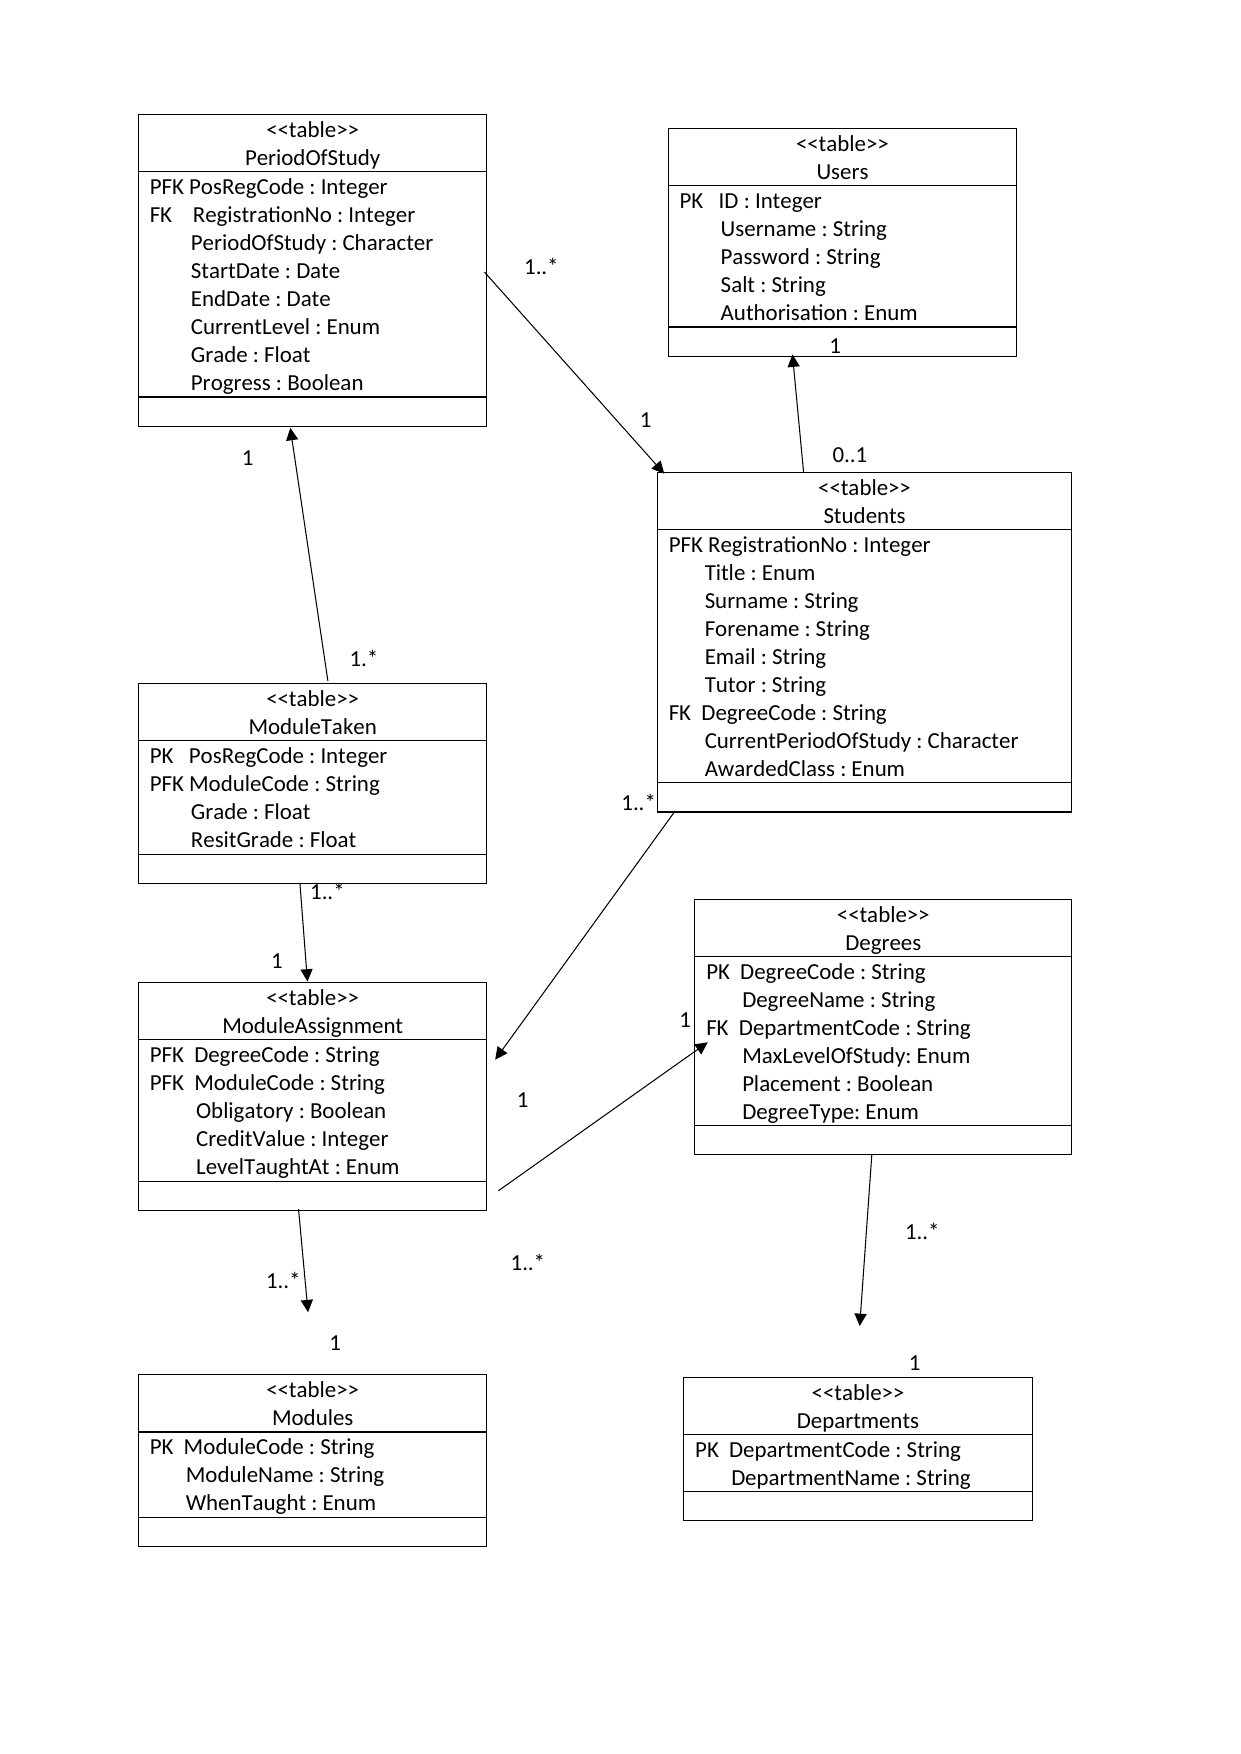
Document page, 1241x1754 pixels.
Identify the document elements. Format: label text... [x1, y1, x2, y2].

table_cell [139, 398, 486, 426]
table_header <<table>> Modules [139, 1375, 486, 1431]
table_cell PFK DegreeCode : String PFK ModuleCode : String Obligatory : Boolean CreditValue : Integer LevelTaughtAt : Enum [139, 1040, 486, 1181]
table_header <<table>> Users [669, 129, 1016, 185]
table_cell [139, 1518, 486, 1546]
table_cell PFK PosRegCode : Integer FK RegistrationNo : Integer PeriodOfStudy : Character StartDate : Date EndDate : Date CurrentLevel : Enum Grade : Float Progress : Boolean [139, 172, 486, 396]
table_cell [139, 855, 486, 882]
table_header <<table>> PeriodOfStudy [139, 115, 486, 171]
table_header <<table>> Students [658, 473, 1071, 529]
table_header <<table>> Departments [684, 1378, 1032, 1434]
table_cell [695, 1126, 1071, 1154]
table_cell PK DegreeCode : String DegreeName : String FK DepartmentCode : String MaxLevelOfStudy: Enum Placement : Boolean DegreeType: Enum [695, 957, 1071, 1125]
table_cell [658, 783, 1071, 811]
table_cell [139, 1182, 486, 1209]
table_cell [669, 328, 1016, 356]
table_cell PK DepartmentCode : String DepartmentName : String [684, 1435, 1032, 1491]
table_header <<table>> ModuleAssignment [139, 983, 486, 1039]
table_cell PK ModuleCode : String ModuleName : String WhenTaught : Enum [139, 1433, 486, 1517]
table_header <<table>> Degrees [695, 900, 1071, 956]
table_cell PK PosRegCode : Integer PFK ModuleCode : String Grade : Float ResitGrade : Float [139, 741, 486, 853]
table_cell [684, 1492, 1032, 1520]
table_cell PK ID : Integer Username : String Password : String Salt : String Authorisation : Enum [669, 186, 1016, 326]
table_header <<table>> ModuleTaken [139, 684, 486, 740]
table_cell PFK RegistrationNo : Integer Title : Enum Surname : String Forename : String Email : String Tutor : String FK DegreeCode : String CurrentPeriodOfStudy : Character AwardedClass : Enum [658, 530, 1071, 782]
